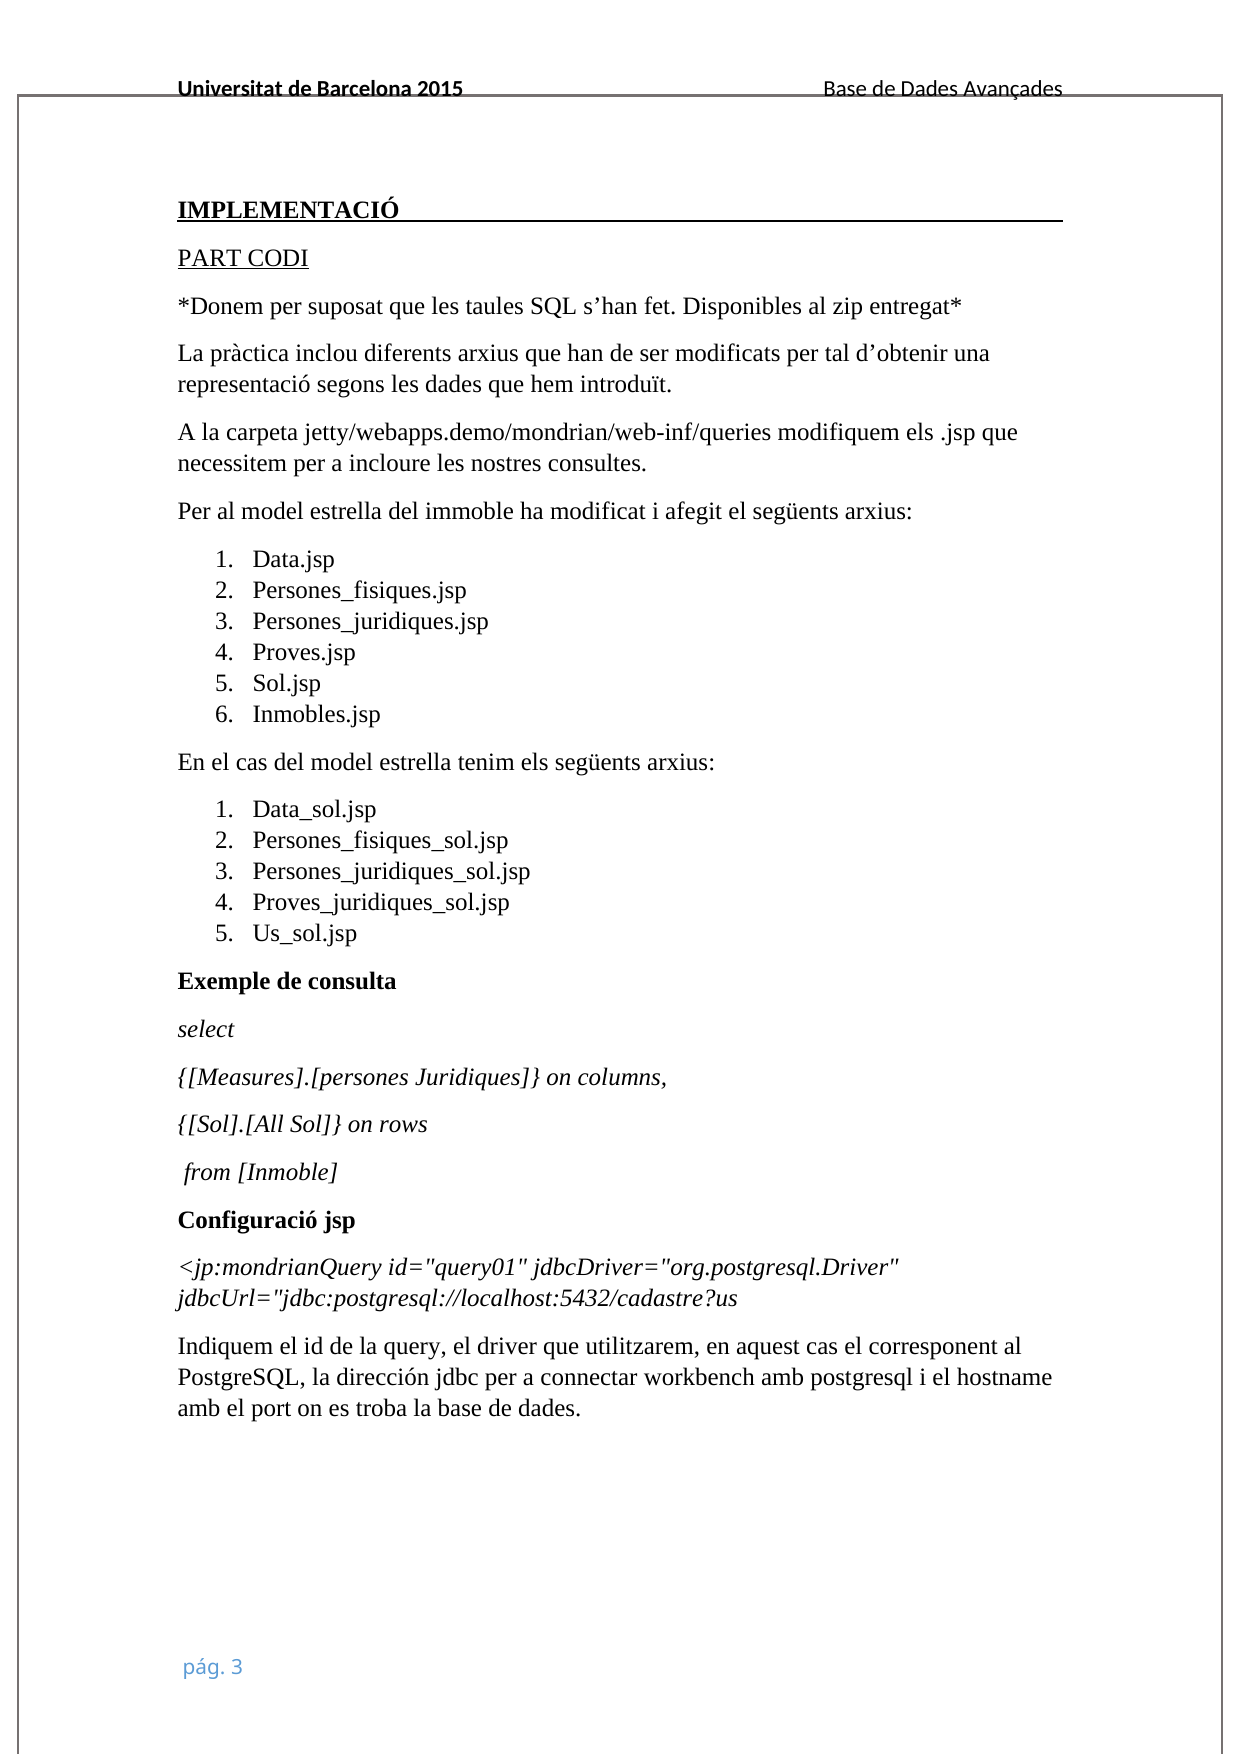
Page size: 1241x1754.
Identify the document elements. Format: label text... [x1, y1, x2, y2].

text IMPLEMENTACIÓ [177, 195, 1063, 220]
text Configuració jsp [177, 1205, 1063, 1233]
list Sol.jsp [215, 668, 1063, 697]
text A la carpeta jetty/webapps.demo/mondrian/web-inf/queries modifiquem els .jsp que necessitem per a incloure les nostres consultes. [177, 417, 1063, 477]
text Indiquem el id de la query, el driver que utilitzarem, en aquest cas el corresponent al PostgreSQL, la dirección jdbc per a connectar workbench amb postgresql i el hostname amb el port on es troba la base de dades. [177, 1331, 1063, 1422]
list Persones_juridiques.jsp [215, 606, 1063, 634]
text from [Inmoble] [177, 1157, 1063, 1186]
list Data.jsp [215, 544, 1063, 572]
text <jp:mondrianQuery id="query01" jdbcDriver="org.postgresql.Driver" jdbcUrl="jdbc:postgresql://localhost:5432/cadastre?us [177, 1252, 1063, 1312]
text La pràctica inclou diferents arxius que han de ser modificats per tal d’obtenir una representació segons les dades que hem introduït. [177, 338, 1063, 398]
list Us_sol.jsp [215, 918, 1063, 947]
list Persones_fisiques_sol.jsp [215, 825, 1063, 854]
text {[Measures].[persones Juridiques]} on columns, [177, 1062, 1063, 1090]
text *Donem per suposat que les taules SQL s’han fet. Disponibles al zip entregat* [177, 291, 1063, 319]
text select [177, 1014, 1063, 1043]
list Persones_juridiques_sol.jsp [215, 856, 1063, 885]
list Persones_fisiques.jsp [215, 575, 1063, 603]
text En el cas del model estrella tenim els següents arxius: [177, 747, 1063, 775]
list Proves_juridiques_sol.jsp [215, 887, 1063, 916]
text Per al model estrella del immoble ha modificat i afegit el següents arxius: [177, 496, 1063, 525]
list Proves.jsp [215, 637, 1063, 666]
list Data_sol.jsp [215, 794, 1063, 823]
text PART CODI [177, 243, 1063, 272]
text Exemple de consulta [177, 966, 1063, 995]
text {[Sol].[All Sol]} on rows [177, 1109, 1063, 1138]
list Inmobles.jsp [215, 699, 1063, 728]
